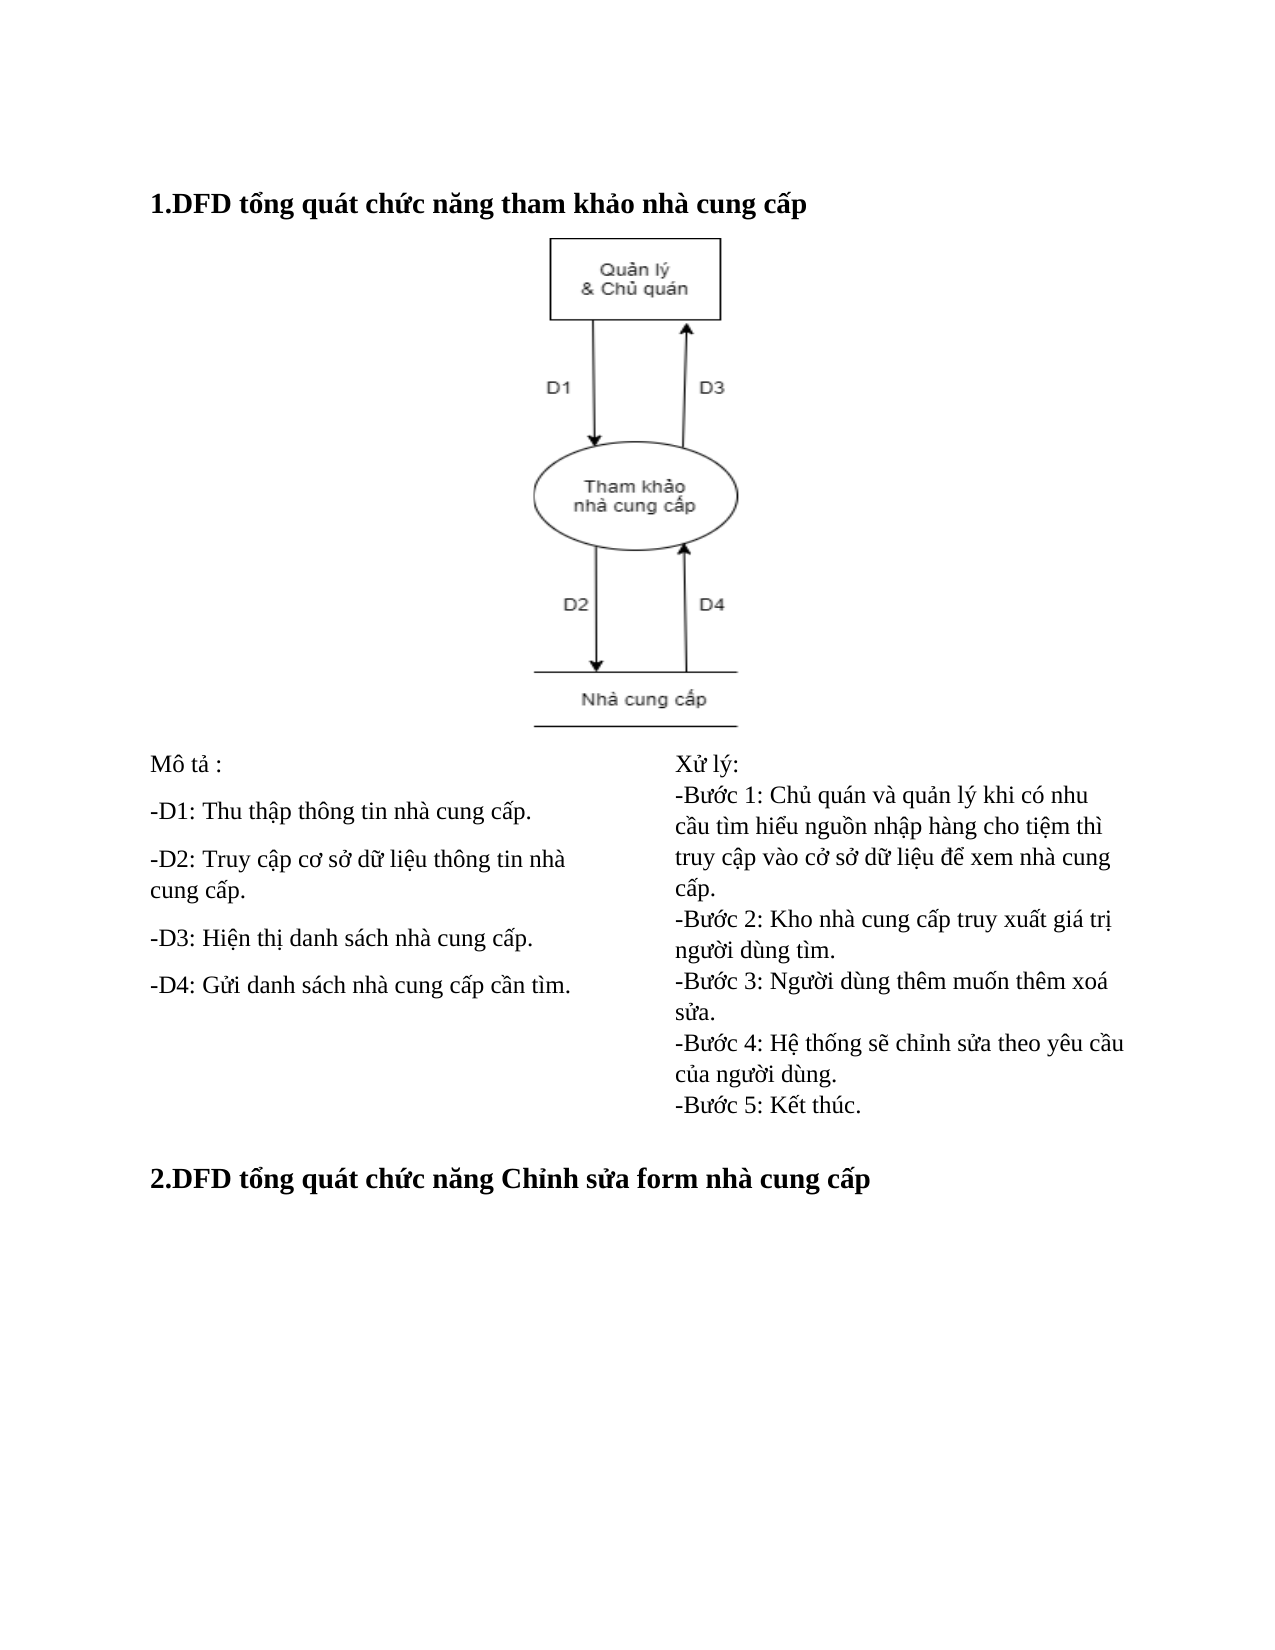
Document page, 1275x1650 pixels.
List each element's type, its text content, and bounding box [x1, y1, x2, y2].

text -D3: Hiện thị danh sách nhà cung cấp. [150, 923, 600, 952]
text Xử lý: [675, 749, 1125, 777]
text -Bước 5: Kết thúc. [675, 1090, 1125, 1119]
text -Bước 2: Kho nhà cung cấp truy xuất giá trị người dùng tìm. [675, 904, 1125, 964]
text -D2: Truy cập cơ sở dữ liệu thông tin nhà cung cấp. [150, 844, 600, 904]
text -D4: Gửi danh sách nhà cung cấp cần tìm. [150, 971, 600, 999]
text -Bước 4: Hệ thống sẽ chỉnh sửa theo yêu cầu của người dùng. [675, 1028, 1125, 1088]
text -Bước 3: Người dùng thêm muốn thêm xoá sửa. [675, 966, 1125, 1026]
text -Bước 1: Chủ quán và quản lý khi có nhu cầu tìm hiểu nguồn nhập hàng cho tiệm thì truy cập vào cở sở dữ liệu để xem nhà cung cấp. [675, 780, 1125, 902]
text 1.DFD tổng quát chức năng tham khảo nhà cung cấp [150, 150, 1125, 220]
text 2.DFD tổng quát chức năng Chỉnh sửa form nhà cung cấp [150, 1161, 1125, 1195]
text Mô tả : [150, 749, 600, 777]
text -D1: Thu thập thông tin nhà cung cấp. [150, 796, 600, 825]
picture [533, 238, 742, 730]
